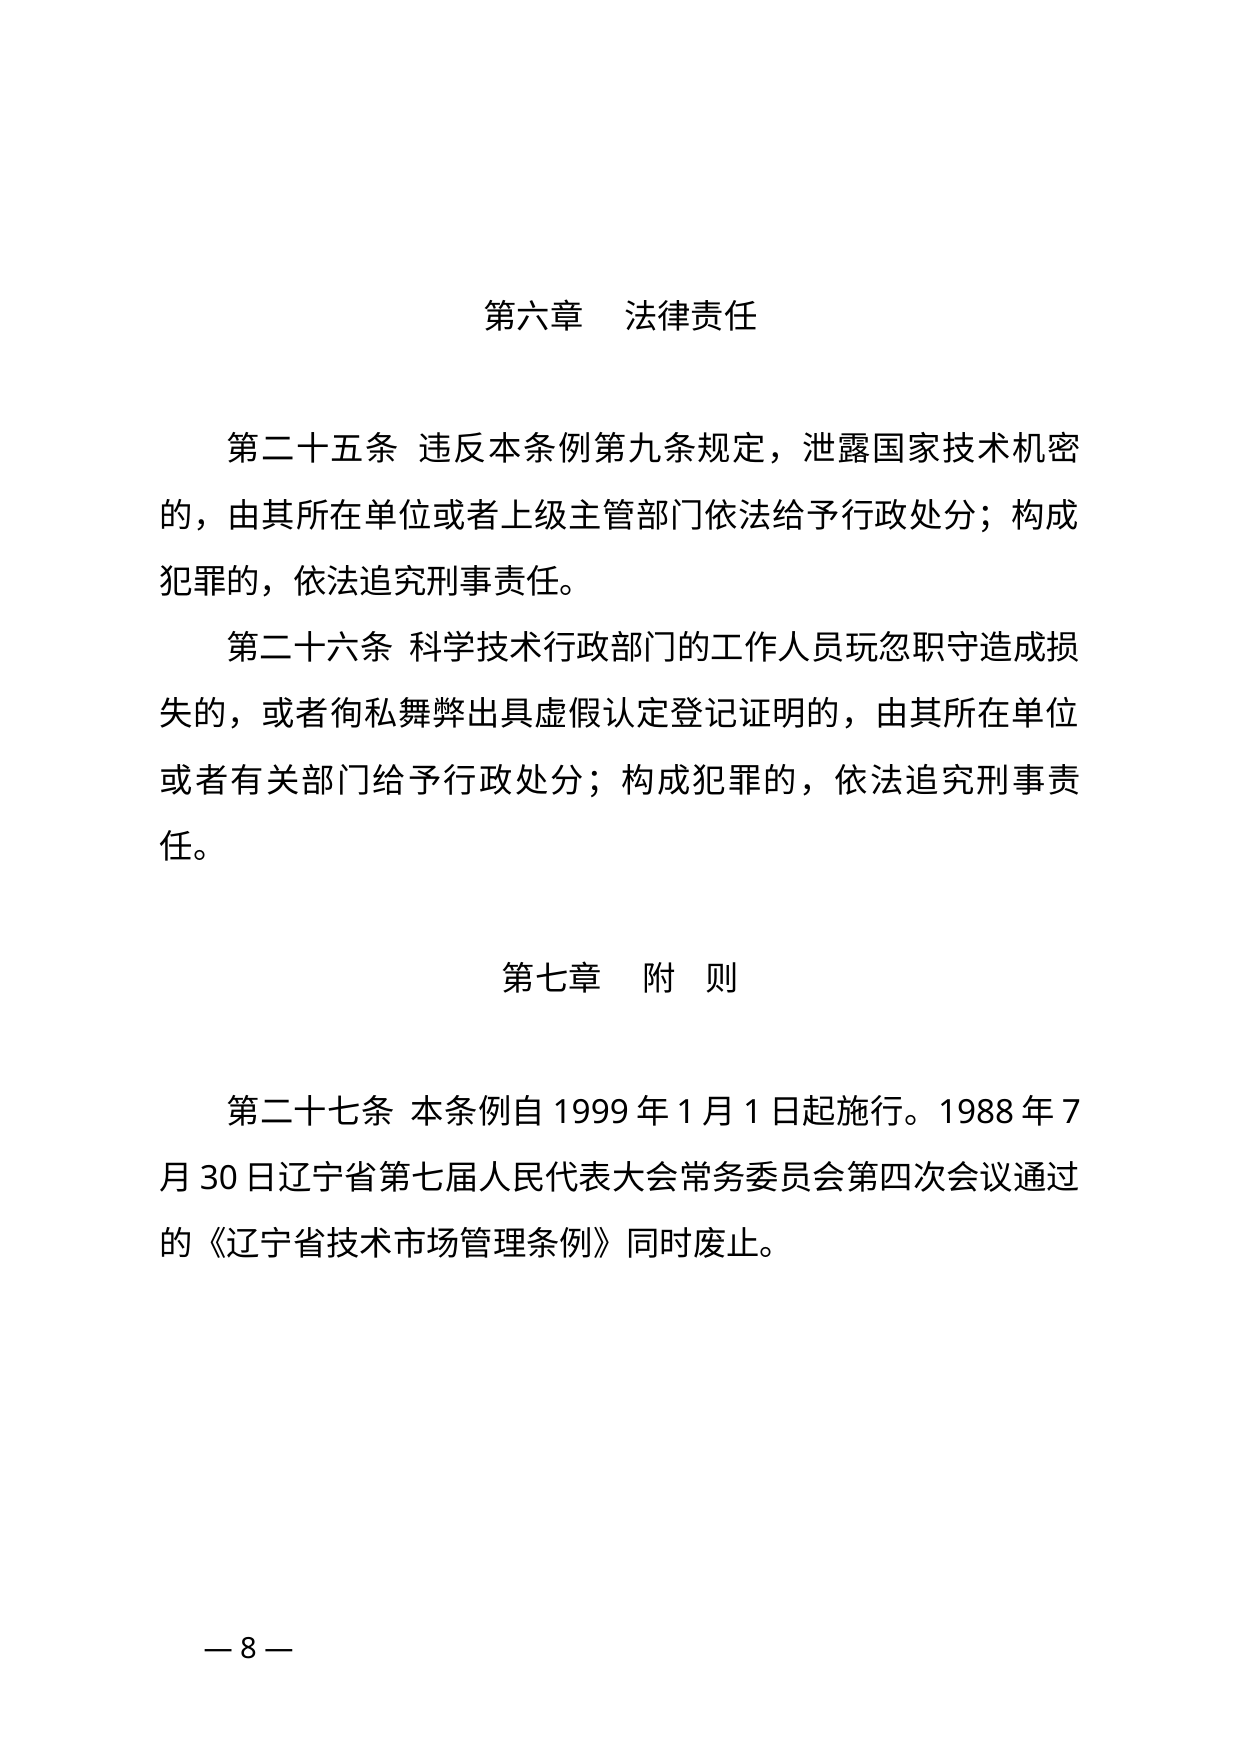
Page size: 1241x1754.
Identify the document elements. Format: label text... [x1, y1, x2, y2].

subtitle 第七章 附 则 [159, 943, 1081, 1009]
text 第二十六条 科学技术行政部门的工作人员玩忽职守造成损失的，或者徇私舞弊出具虚假认定登记证明的，由其所在单位或者有关部门给予行政处分；构成犯罪的，依法追究刑事责任。 [159, 612, 1081, 877]
text 第二十五条 违反本条例第九条规定，泄露国家技术机密的，由其所在单位或者上级主管部门依法给予行政处分；构成犯罪的，依法追究刑事责任。 [159, 413, 1081, 612]
text 第二十七条 本条例自1999年1月1日起施行。1988年7月30日辽宁省第七届人民代表大会常务委员会第四次会议通过的《辽宁省技术市场管理条例》同时废止。 [159, 1076, 1081, 1274]
subtitle 第六章 法律责任 [159, 281, 1081, 347]
